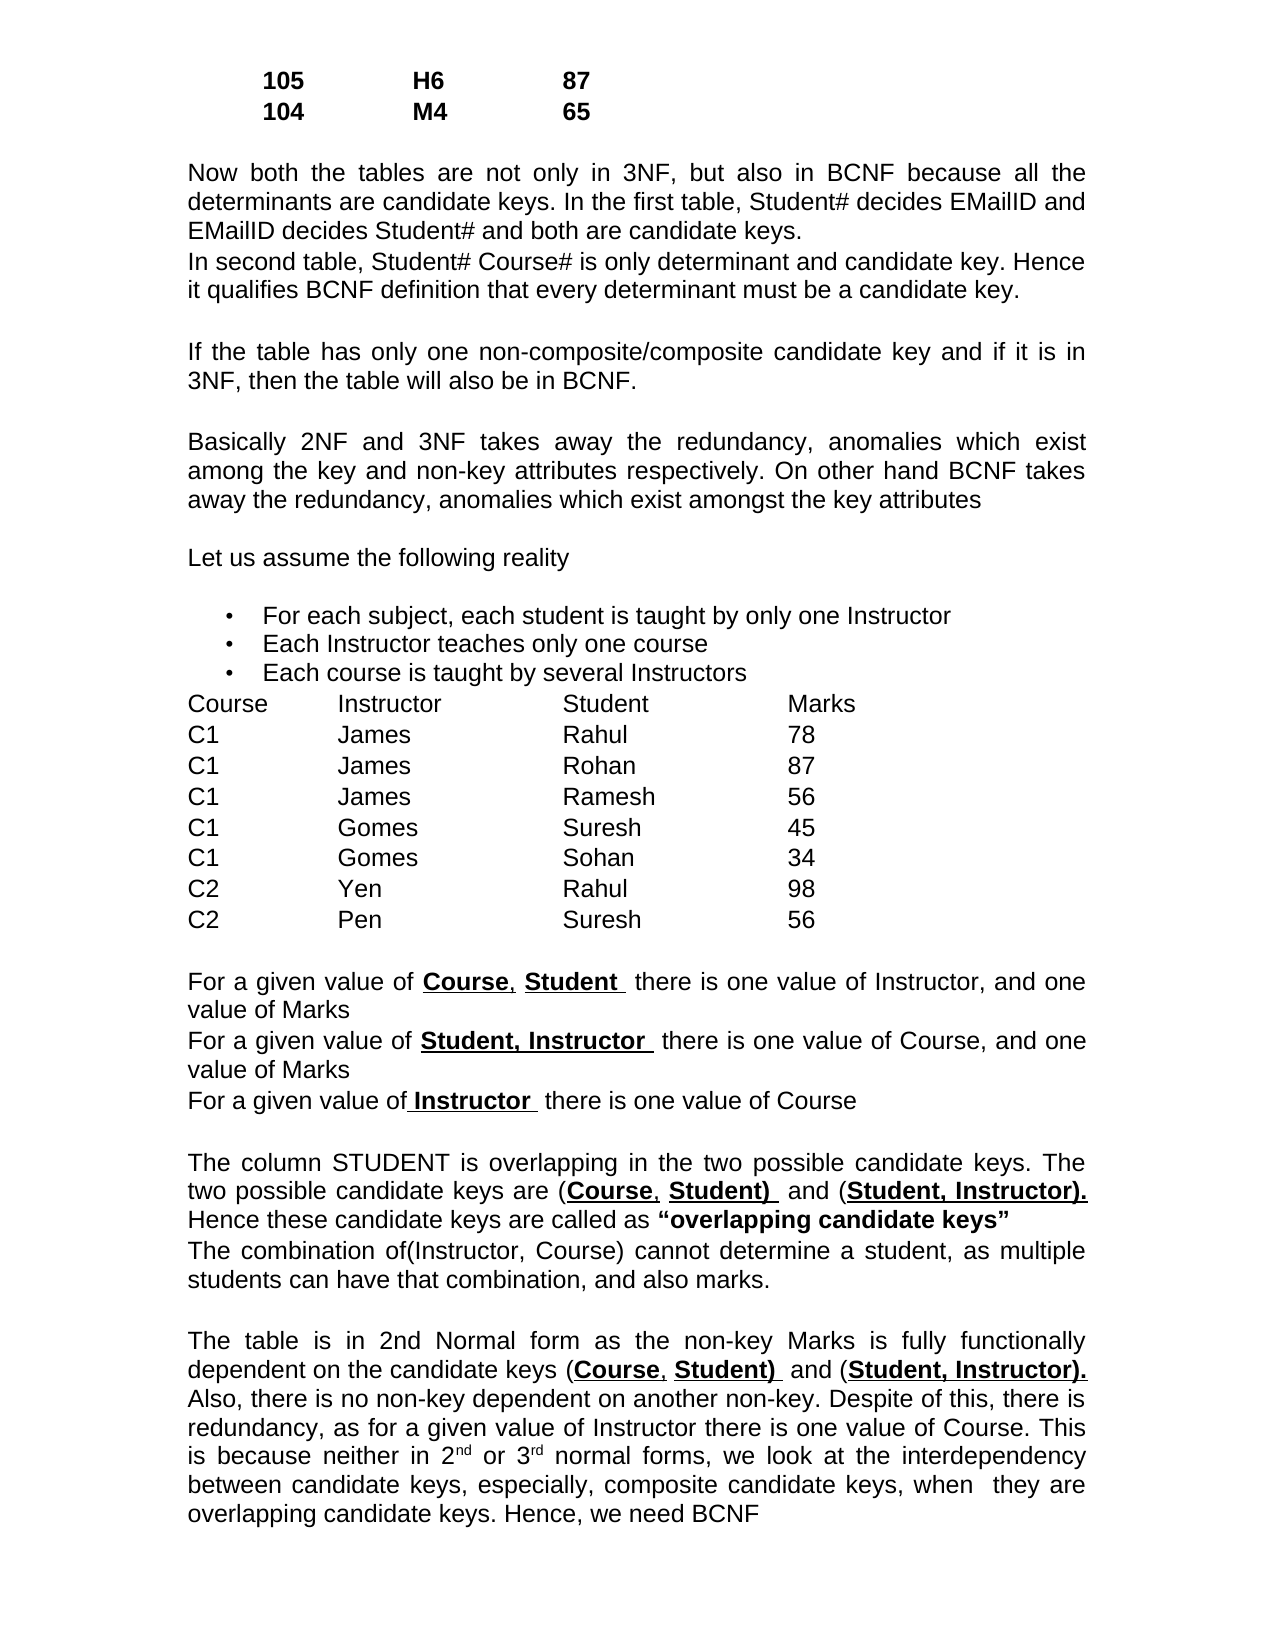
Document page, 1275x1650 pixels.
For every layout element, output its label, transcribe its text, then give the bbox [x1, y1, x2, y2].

list Each Instructor teaches only one course [225, 632, 1087, 660]
text 104 M4 65 [187, 96, 1087, 125]
text C1 James Rahul 78 [187, 724, 1087, 753]
text For a given value of Course, Student there is one value of Instructor, and one value of Marks [187, 971, 1087, 1028]
text C1 Gomes Suresh 45 [187, 817, 1087, 846]
text Now both the tables are not only in 3NF, but also in BCNF because all the determinants are candidate keys. In the first table, Student# decides EMailID and EMailID decides Student# and both are candidate keys. [187, 158, 1087, 244]
text Course Instructor Student Marks [187, 693, 1087, 722]
list Each course is taught by several Instructors [225, 662, 1087, 691]
text C1 James Rohan 87 [187, 755, 1087, 784]
text C1 Gomes Sohan 34 [187, 848, 1087, 876]
text Basically 2NF and 3NF takes away the redundancy, anomalies which exist among the key and non-key attributes respectively. On other hand BCNF takes away the redundancy, anomalies which exist amongst the key attributes [187, 427, 1087, 513]
text The column STUDENT is overlapping in the two possible candidate keys. The two possible candidate keys are (Course, Student) and (Student, Instructor). Hence these candidate keys are called as “overlapping candidate keys” [187, 1152, 1087, 1238]
text 105 H6 87 [187, 66, 1087, 94]
text The table is in 2nd Normal form as the non-key Marks is fully functionally dependent on the candidate keys (Course, Student) and (Student, Instructor). Also, there is no non-key dependent on another non-key. Despite of this, there is redundancy, as for a given value of Instructor there is one value of Course. This is because neither in 2nd or 3rd normal forms, we look at the interdependency between candidate keys, especially, composite candidate keys, when they are overlapping candidate keys. Hence, we need BCNF [187, 1331, 1087, 1532]
text C2 Pen Suresh 56 [187, 909, 1087, 938]
text C2 Yen Rahul 98 [187, 878, 1087, 907]
list For each subject, each student is taught by only one Instructor [225, 601, 1087, 629]
text Let us assume the following reality [187, 543, 1087, 571]
text C1 James Ramesh 56 [187, 786, 1087, 815]
text In second table, Student# Course# is only determinant and candidate key. Hence it qualifies BCNF definition that every determinant must be a candidate key. [187, 246, 1087, 304]
text The combination of(Instructor, Course) cannot determine a student, as multiple students can have that combination, and also marks. [187, 1240, 1087, 1298]
text For a given value of Instructor there is one value of Course [187, 1090, 1087, 1119]
text For a given value of Student, Instructor there is one value of Course, and one value of Marks [187, 1031, 1087, 1088]
text If the table has only one non-composite/composite candidate key and if it is in 3NF, then the table will also be in BCNF. [187, 337, 1087, 394]
